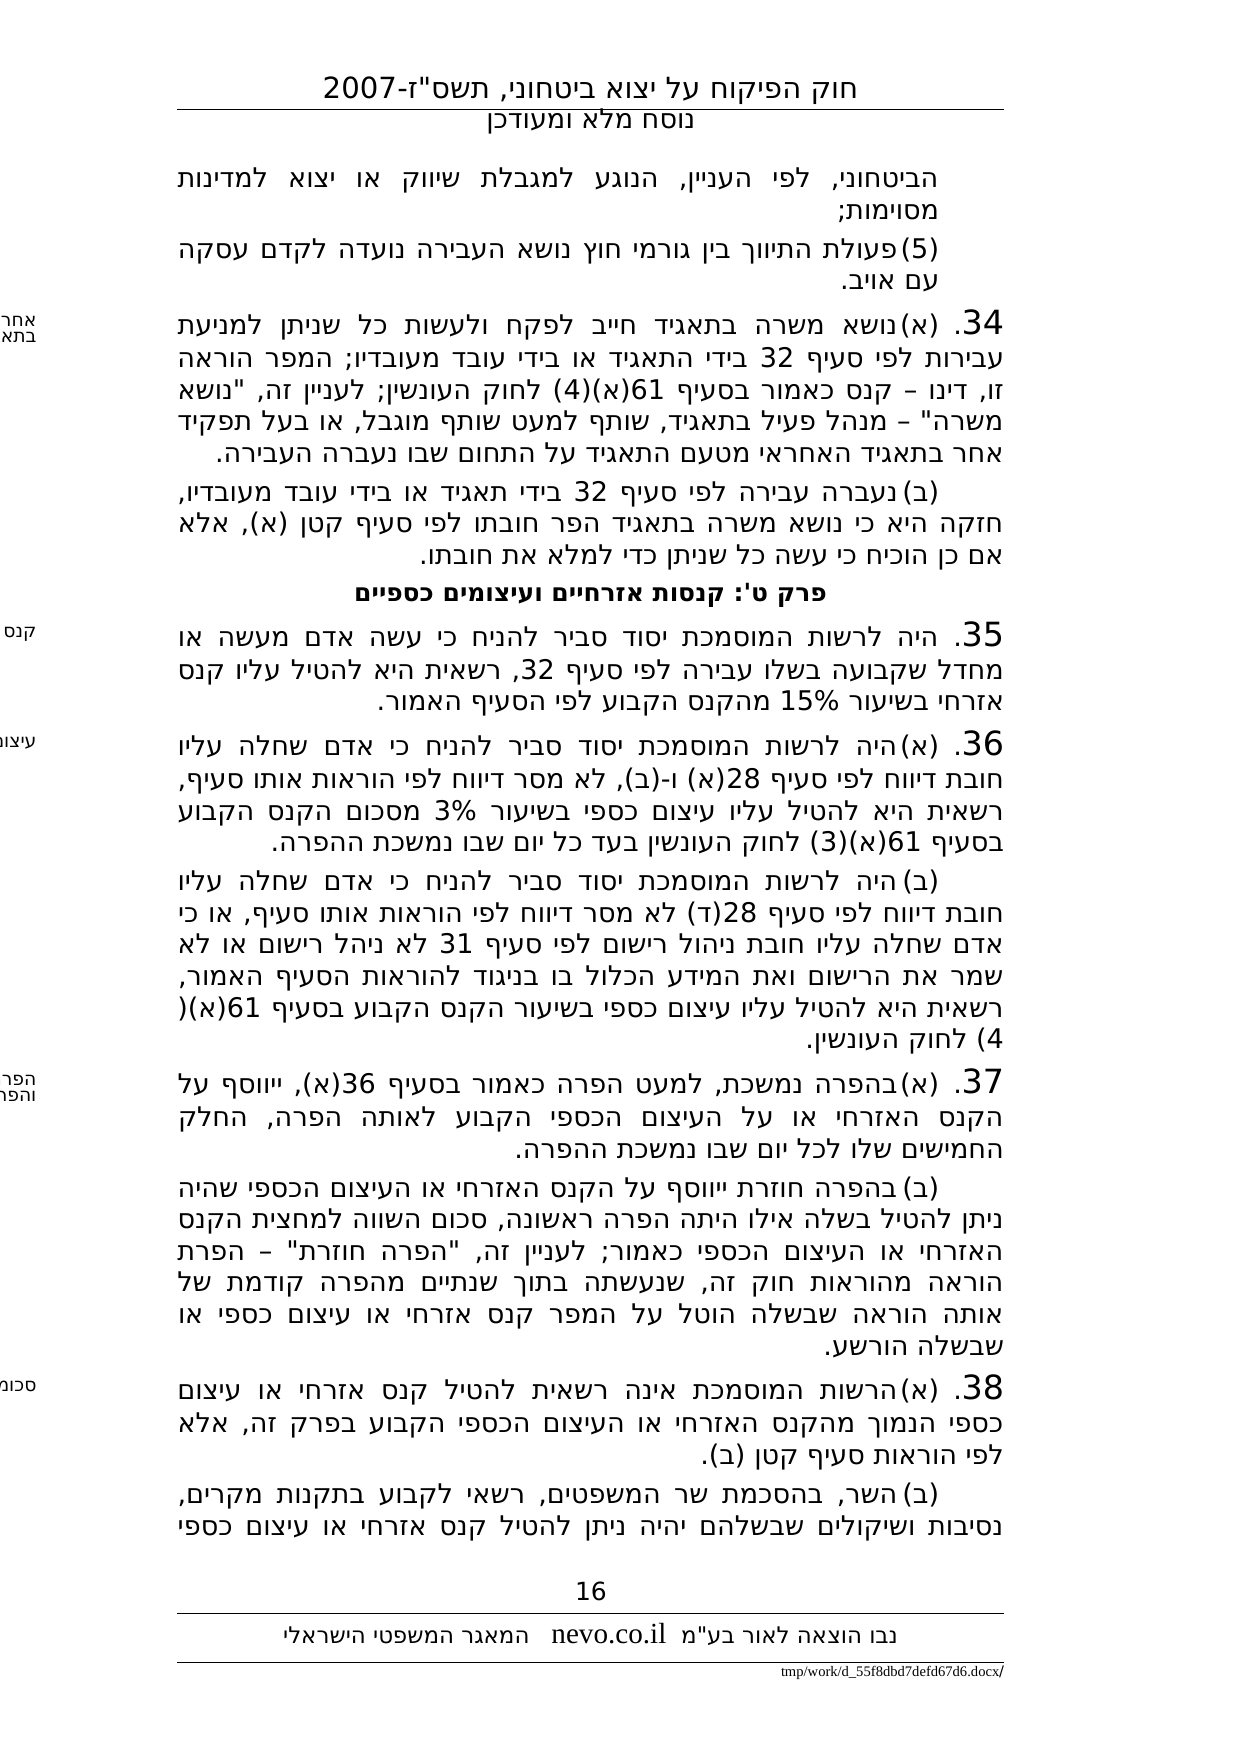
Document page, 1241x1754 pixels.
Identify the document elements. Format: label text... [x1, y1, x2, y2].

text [177, 162, 939, 226]
text (5) פעולת התיווך בין גורמי חוץ נושא העבירה נועדה לקדם עסקה עם אויב. [177, 233, 939, 296]
text (ב) היה לרשות המוסמכת יסוד סביר להניח כי אדם שחלה עליו חובת דיווח לפי סעיף 28(ד) לא מסר דיווח לפי הוראות אותו סעיף, או כי אדם שחלה עליו חובת ניהול רישום לפי סעיף 31 לא ניהל רישום או לא שמר את הרישום ואת המידע הכלול בו בניגוד להוראות הסעיף האמור, רשאית היא להטיל עליו עיצום כספי בשיעור הקנס הקבוע בסעיף 61(א)(4) לחוק העונשין. [177, 866, 1004, 1055]
text 35. היה לרשות המוסמכת יסוד סביר להניח כי עשה אדם מעשה או מחדל שקבועה בשלו עבירה לפי סעיף 32, רשאית היא להטיל עליו קנס אזרחי בשיעור 15% מהקנס הקבוע לפי הסעיף האמור. [177, 615, 1004, 717]
text 38. (א) הרשות המוסמכת אינה רשאית להטיל קנס אזרחי או עיצום כספי הנמוך מהקנס האזרחי או העיצום הכספי הקבוע בפרק זה, אלא לפי הוראות סעיף קטן (ב). [177, 1369, 1004, 1471]
text (ב) בהפרה חוזרת ייווסף על הקנס האזרחי או העיצום הכספי שהיה ניתן להטיל בשלה אילו היתה הפרה ראשונה, סכום השווה למחצית הקנס האזרחי או העיצום הכספי כאמור; לעניין זה, "הפרה חוזרת" – הפרת הוראה מהוראות חוק זה, שנעשתה בתוך שנתיים מהפרה קודמת של אותה הוראה שבשלה הוטל על המפר קנס אזרחי או עיצום כספי או שבשלה הורשע. [177, 1172, 1004, 1361]
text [177, 1478, 1004, 1541]
text 34. (א) נושא משרה בתאגיד חייב לפקח ולעשות כל שניתן למניעת עבירות לפי סעיף 32 בידי התאגיד או בידי עובד מעובדיו; המפר הוראה זו, דינו – קנס כאמור בסעיף 61(א)(4) לחוק העונשין; לעניין זה, "נושא משרה" – מנהל פעיל בתאגיד, שותף למעט שותף מוגבל, או בעל תפקיד אחר בתאגיד האחראי מטעם התאגיד על התחום שבו נעברה העבירה. [177, 304, 1004, 469]
text 36. (א) היה לרשות המוסמכת יסוד סביר להניח כי אדם שחלה עליו חובת דיווח לפי סעיף 28(א) ו-(ב), לא מסר דיווח לפי הוראות אותו סעיף, רשאית היא להטיל עליו עיצום כספי בשיעור 3% מסכום הקנס הקבוע בסעיף 61(א)(3) לחוק העונשין בעד כל יום שבו נמשכת ההפרה. [177, 724, 1004, 858]
text פרק ט': קנסות אזרחיים ועיצומים כספיים [177, 578, 1004, 608]
text 37. (א) בהפרה נמשכת, למעט הפרה כאמור בסעיף 36(א), ייווסף על הקנס האזרחי או על העיצום הכספי הקבוע לאותה הפרה, החלק החמישים שלו לכל יום שבו נמשכת ההפרה. [177, 1062, 1004, 1164]
text (ב) נעברה עבירה לפי סעיף 32 בידי תאגיד או בידי עובד מעובדיו, חזקה היא כי נושא משרה בתאגיד הפר חובתו לפי סעיף קטן (א), אלא אם כן הוכיח כי עשה כל שניתן כדי למלא את חובתו. [177, 476, 1004, 571]
